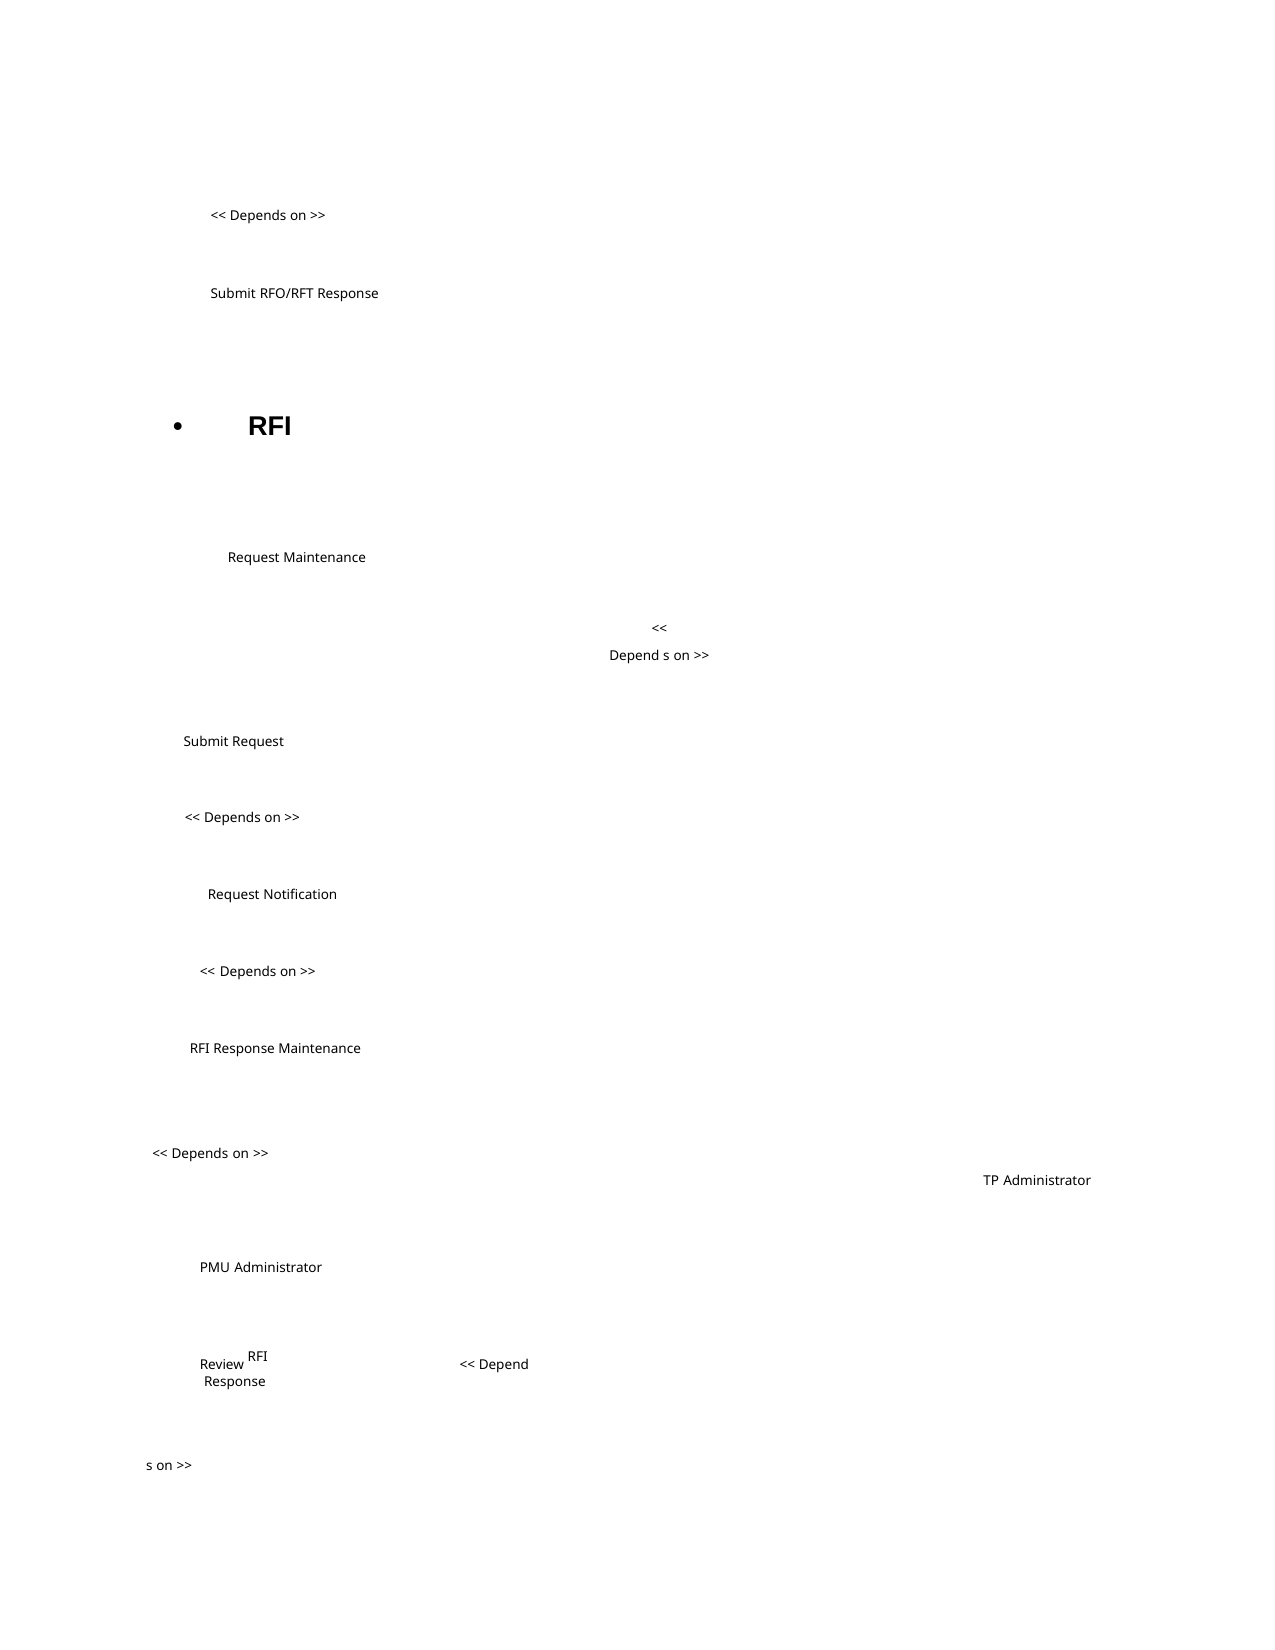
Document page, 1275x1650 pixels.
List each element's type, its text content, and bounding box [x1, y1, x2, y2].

text << Depends on >> [152, 1139, 1125, 1164]
text << [193, 613, 1125, 638]
text Request Notification [199, 878, 1126, 904]
text TP Administrator [150, 1166, 1091, 1191]
text << Depends on >> [184, 801, 1125, 827]
text PMU Administrator [199, 1252, 1125, 1277]
text << Depends on >> [199, 955, 1126, 982]
text Submit Request [183, 726, 1125, 751]
text Review RFI << Depend [199, 1341, 1125, 1366]
text Request Maintenance [214, 541, 1126, 568]
text s on >> [146, 1450, 1125, 1475]
text << Depends on >> [210, 200, 1125, 225]
text RFI Response Maintenance [189, 1032, 969, 1059]
text Response [204, 1366, 1125, 1391]
text Depend s on >> [193, 639, 1125, 666]
list RFI [173, 415, 1125, 440]
text Submit RFO/RFT Response [210, 277, 982, 304]
